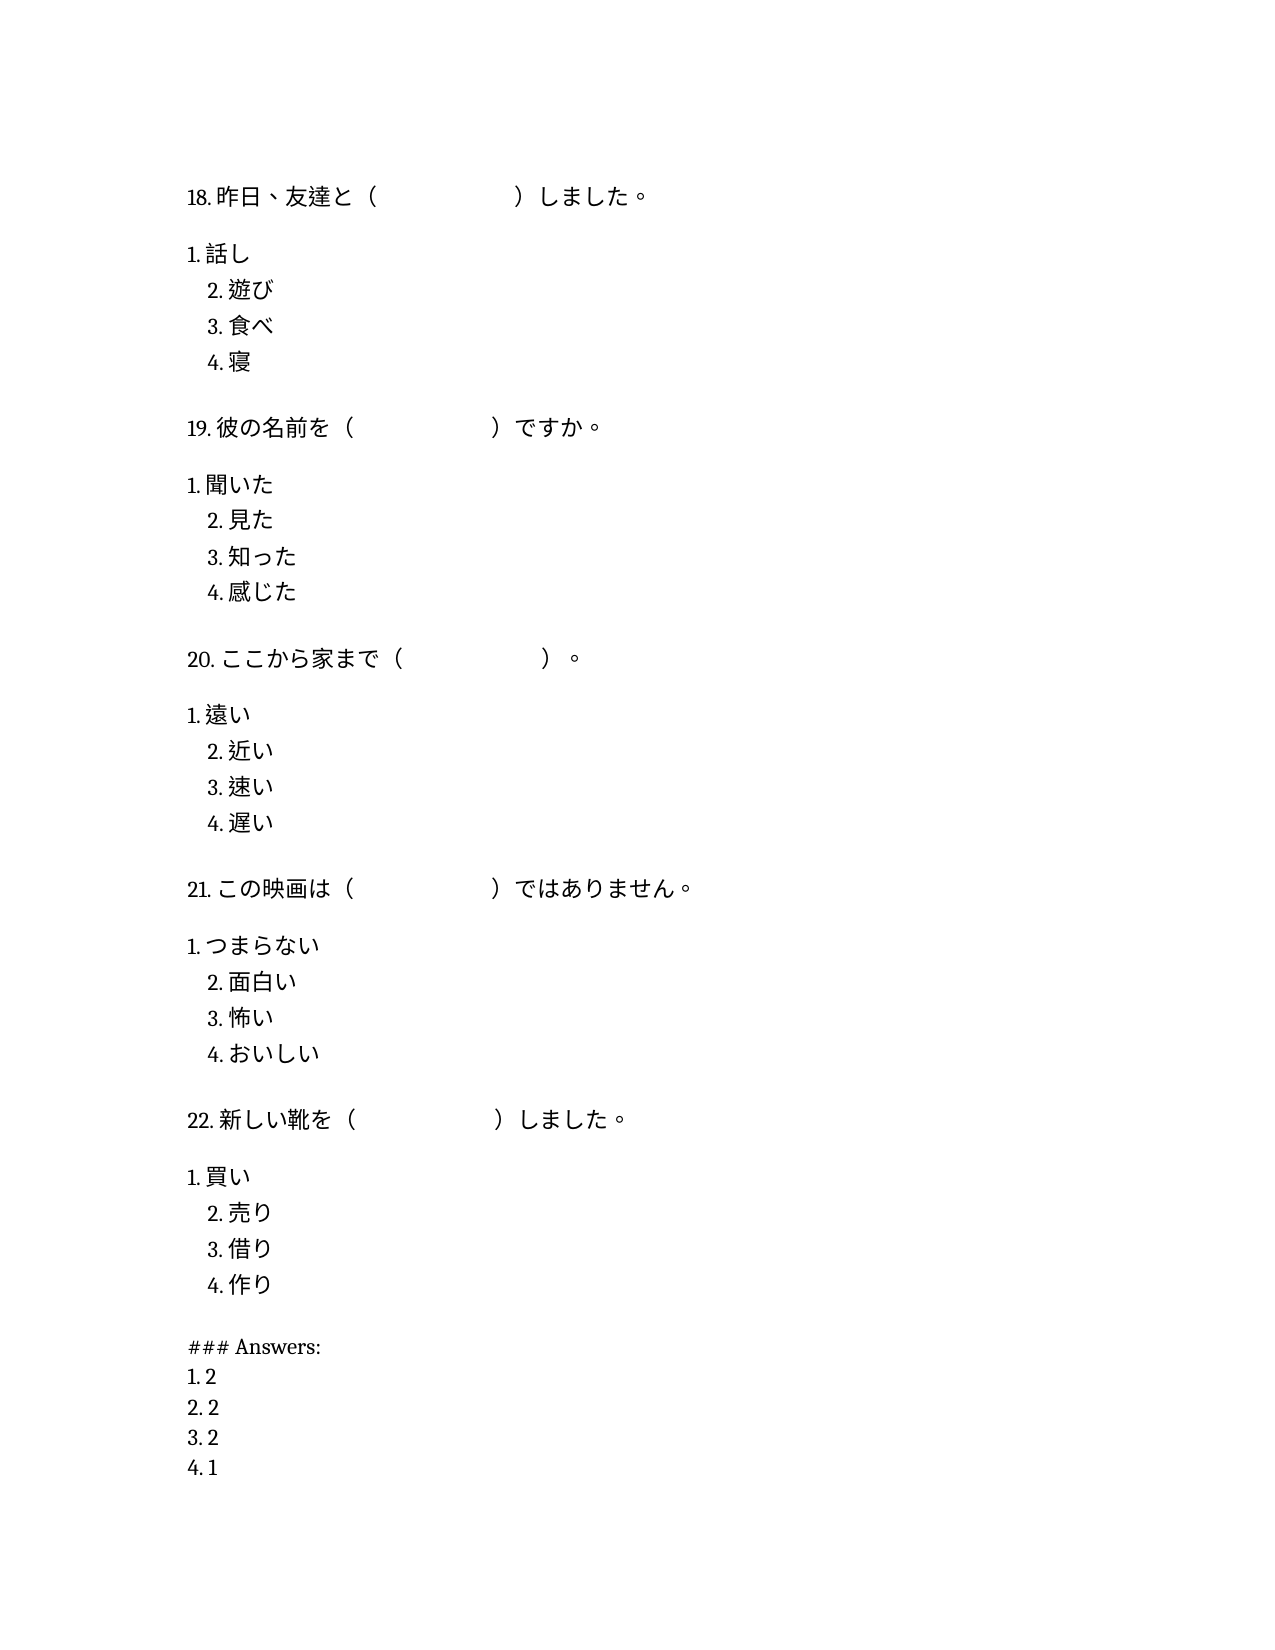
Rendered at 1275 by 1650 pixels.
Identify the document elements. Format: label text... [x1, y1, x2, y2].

text 1. 遠い 2. 近い 3. 速い 4. 遅い 21. この映画は（ ）ではありません。 [187, 699, 1087, 904]
text 1. 聞いた 2. 見た 3. 知った 4. 感じた 20. ここから家まで（ ）。 [187, 468, 1087, 674]
text 1. つまらない 2. 面白い 3. 怖い 4. おいしい 22. 新しい靴を（ ）しました。 [187, 930, 1087, 1135]
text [187, 150, 1087, 212]
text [187, 1161, 1087, 1481]
text 1. 話し 2. 遊び 3. 食べ 4. 寝 19. 彼の名前を（ ）ですか。 [187, 238, 1087, 443]
